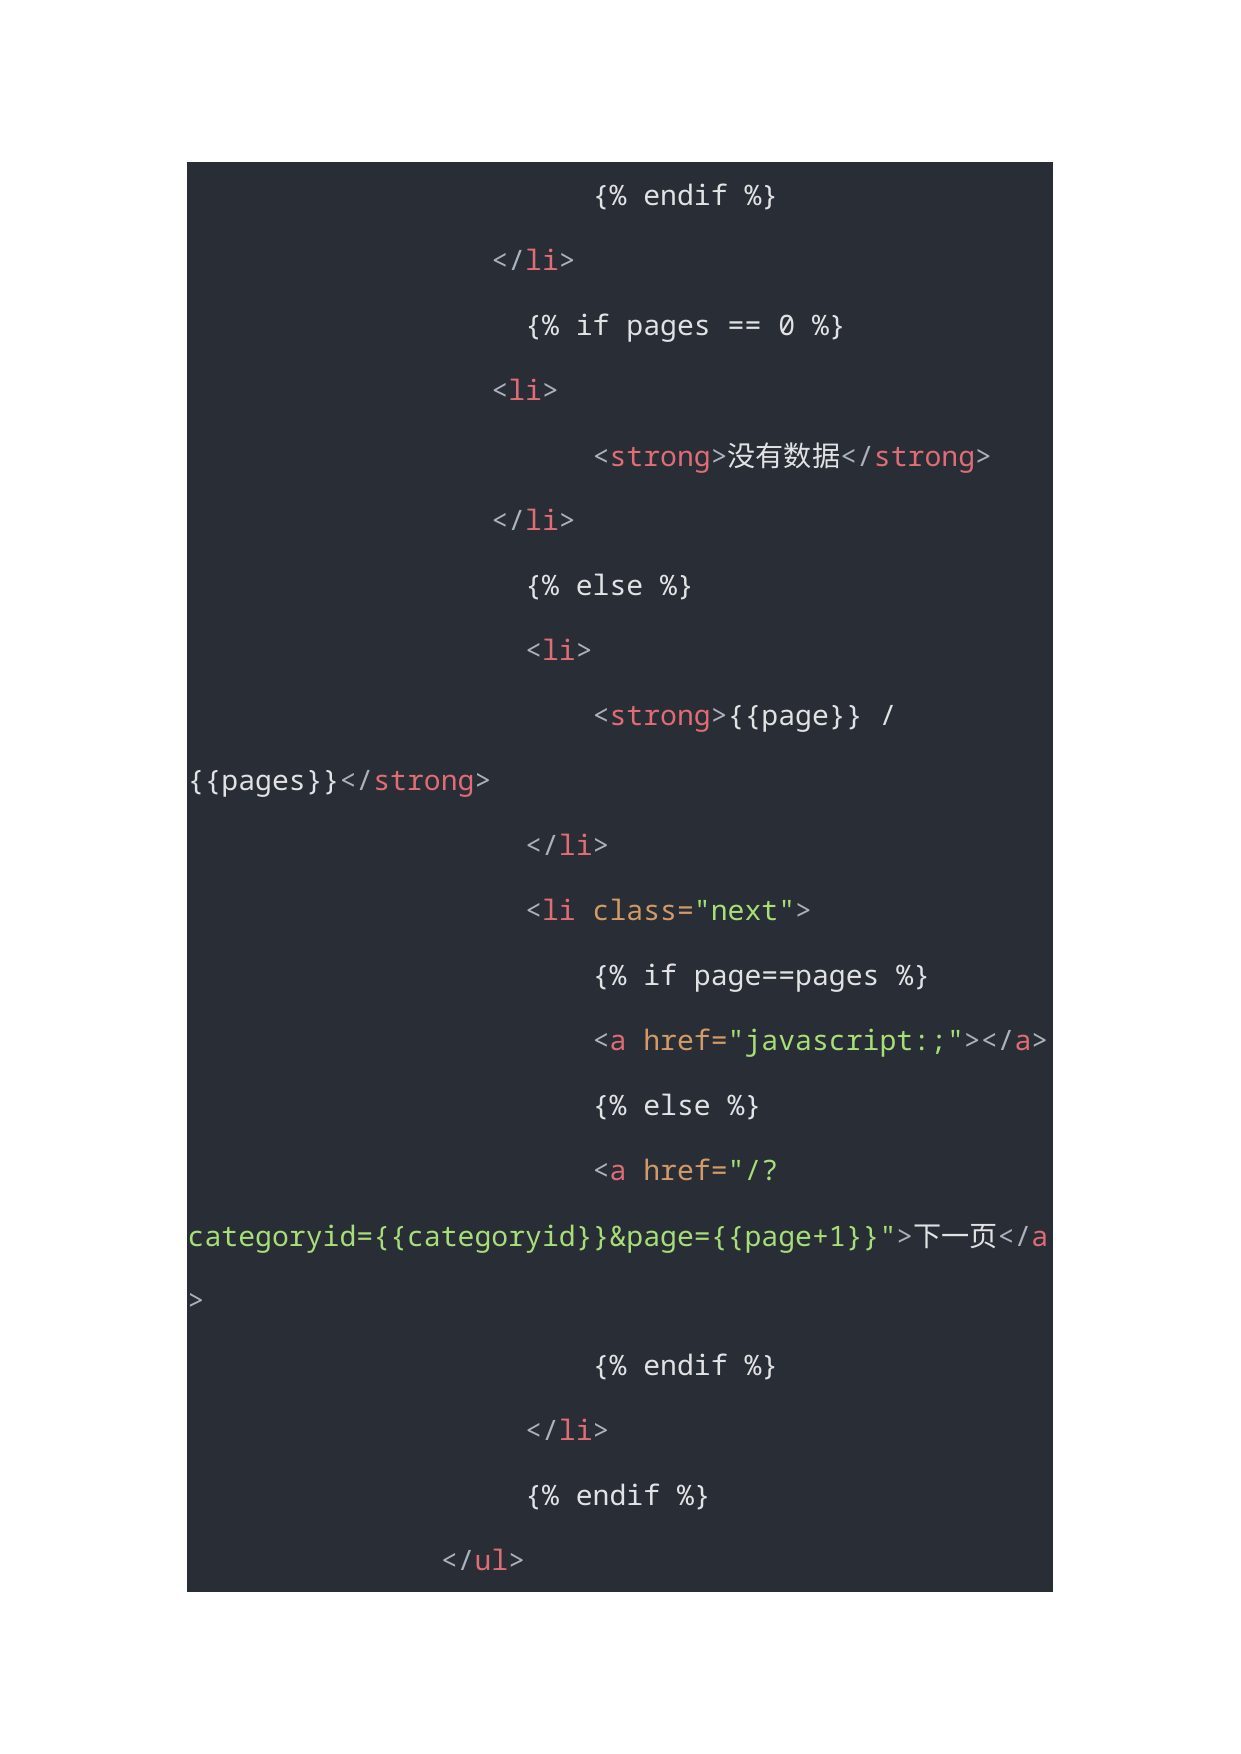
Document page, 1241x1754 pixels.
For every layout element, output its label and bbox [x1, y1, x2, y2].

text [187, 162, 1053, 1592]
